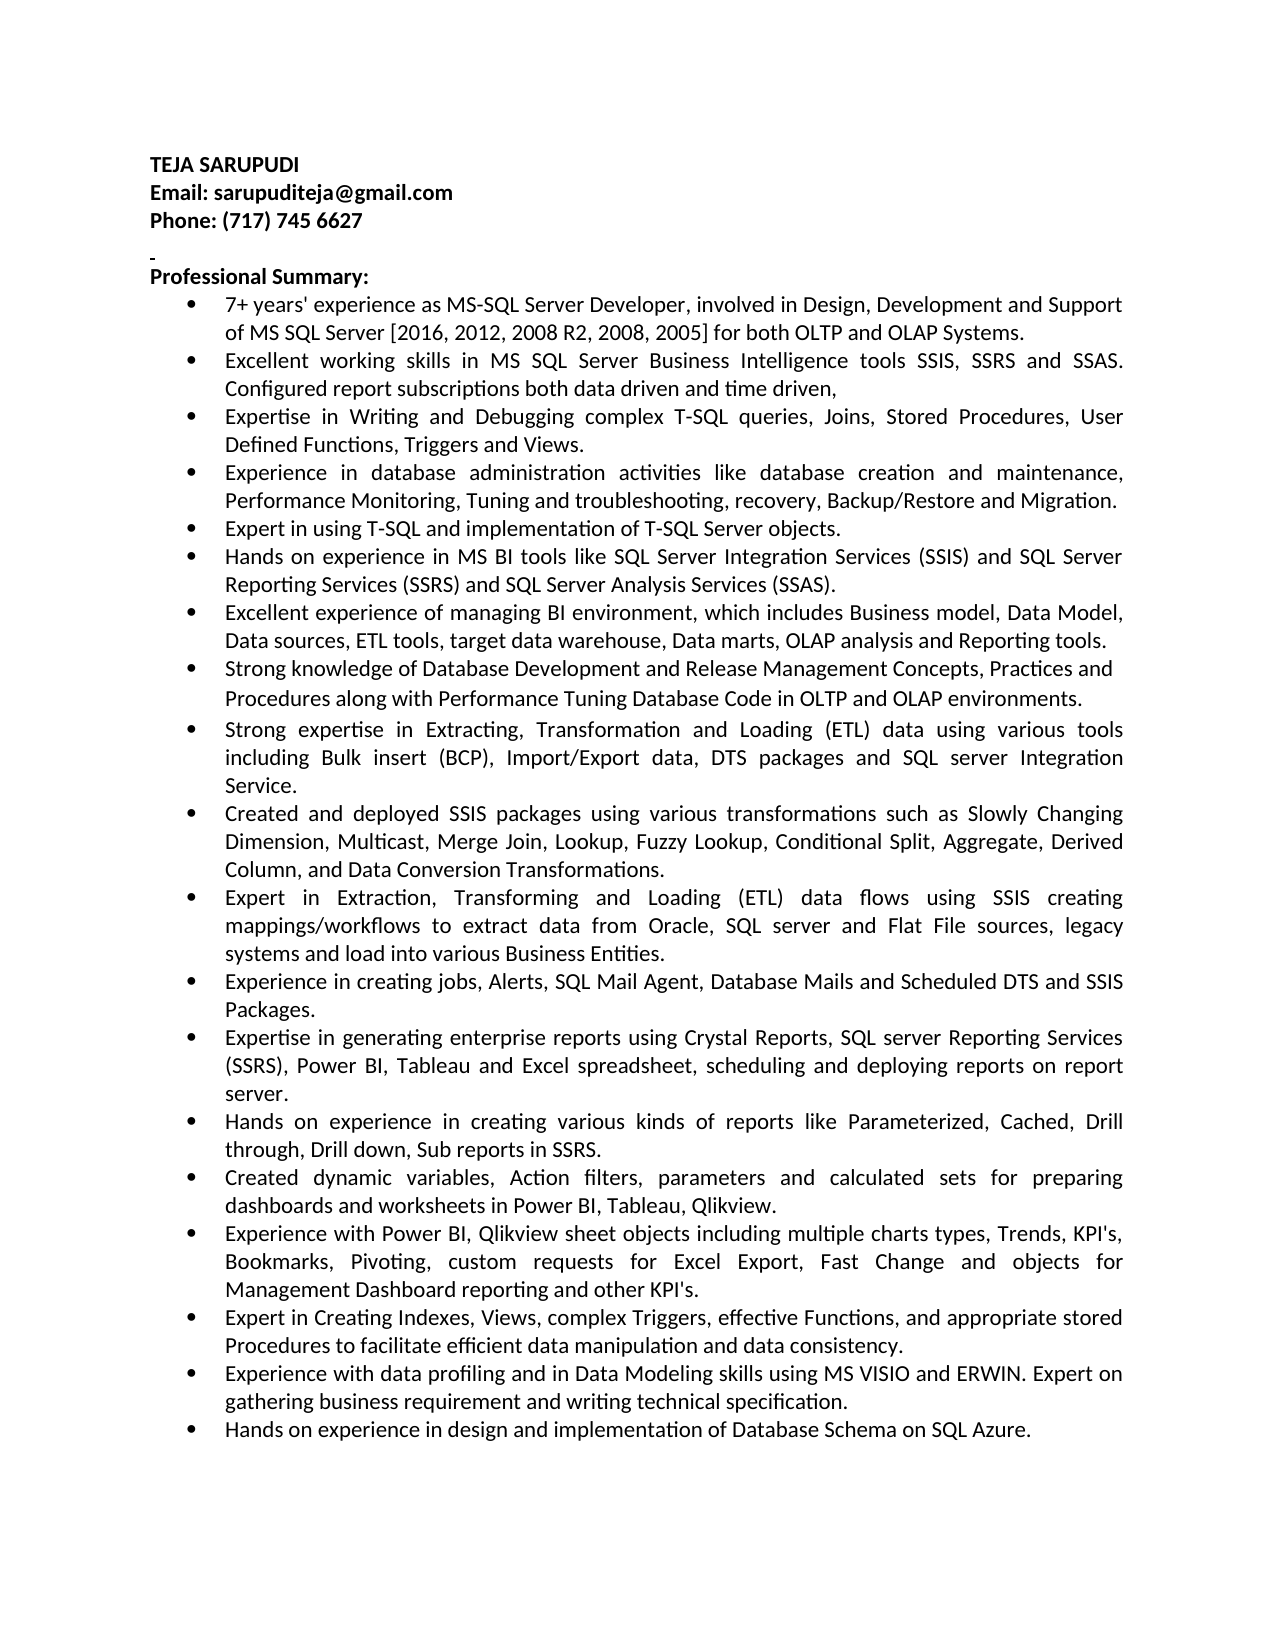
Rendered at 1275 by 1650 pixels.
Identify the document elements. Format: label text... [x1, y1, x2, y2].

list Strong expertise in Extracting, Transformation and Loading (ETL) data using various tools including Bulk insert (BCP), Import/Export data, DTS packages and SQL server Integration Service. [187, 715, 1125, 799]
list Created and deployed SSIS packages using various transformations such as Slowly Changing Dimension, Multicast, Merge Join, Lookup, Fuzzy Lookup, Conditional Split, Aggregate, Derived Column, and Data Conversion Transformations. [187, 799, 1125, 883]
list Experience with data profiling and in Data Modeling skills using MS VISIO and ERWIN. Expert on gathering business requirement and writing technical specification. [187, 1359, 1125, 1415]
text Professional Summary: [150, 262, 1125, 290]
text Phone: (717) 745 6627 [150, 206, 1125, 234]
list Experience with Power BI, Qlikview sheet objects including multiple charts types, Trends, KPI's, Bookmarks, Pivoting, custom requests for Excel Export, Fast Change and objects for Management Dashboard reporting and other KPI's. [187, 1219, 1125, 1303]
list Excellent working skills in MS SQL Server Business Intelligence tools SSIS, SSRS and SSAS. Configured report subscriptions both data driven and time driven, [187, 346, 1125, 402]
text Email: sarupuditeja@gmail.com [150, 178, 1125, 206]
text TEJA SARUPUDI [150, 150, 1125, 178]
list Experience in database administration activities like database creation and maintenance, Performance Monitoring, Tuning and troubleshooting, recovery, Backup/Restore and Migration. [187, 458, 1125, 514]
list Strong knowledge of Database Development and Release Management Concepts, Practices and Procedures along with Performance Tuning Database Code in OLTP and OLAP environments. [187, 654, 1125, 713]
list Expert in Extraction, Transforming and Loading (ETL) data flows using SSIS creating mappings/workflows to extract data from Oracle, SQL server and Flat File sources, legacy systems and load into various Business Entities. [187, 883, 1125, 967]
list Hands on experience in MS BI tools like SQL Server Integration Services (SSIS) and SQL Server Reporting Services (SSRS) and SQL Server Analysis Services (SSAS). [187, 542, 1125, 598]
list Expertise in generating enterprise reports using Crystal Reports, SQL server Reporting Services (SSRS), Power BI, Tableau and Excel spreadsheet, scheduling and deploying reports on report server. [187, 1023, 1125, 1107]
list Expertise in Writing and Debugging complex T-SQL queries, Joins, Stored Procedures, User Defined Functions, Triggers and Views. [187, 402, 1125, 458]
list Hands on experience in design and implementation of Database Schema on SQL Azure. [187, 1415, 1125, 1443]
list 7+ years' experience as MS-SQL Server Developer, involved in Design, Development and Support of MS SQL Server [2016, 2012, 2008 R2, 2008, 2005] for both OLTP and OLAP Systems. [187, 290, 1125, 346]
list Expert in using T-SQL and implementation of T-SQL Server objects. [187, 514, 1125, 542]
list Expert in Creating Indexes, Views, complex Triggers, effective Functions, and appropriate stored Procedures to facilitate efficient data manipulation and data consistency. [187, 1303, 1125, 1359]
list Created dynamic variables, Action filters, parameters and calculated sets for preparing dashboards and worksheets in Power BI, Tableau, Qlikview. [187, 1163, 1125, 1219]
list Hands on experience in creating various kinds of reports like Parameterized, Cached, Drill through, Drill down, Sub reports in SSRS. [187, 1107, 1125, 1163]
list Experience in creating jobs, Alerts, SQL Mail Agent, Database Mails and Scheduled DTS and SSIS Packages. [187, 967, 1125, 1023]
list Excellent experience of managing BI environment, which includes Business model, Data Model, Data sources, ETL tools, target data warehouse, Data marts, OLAP analysis and Reporting tools. [187, 598, 1125, 654]
